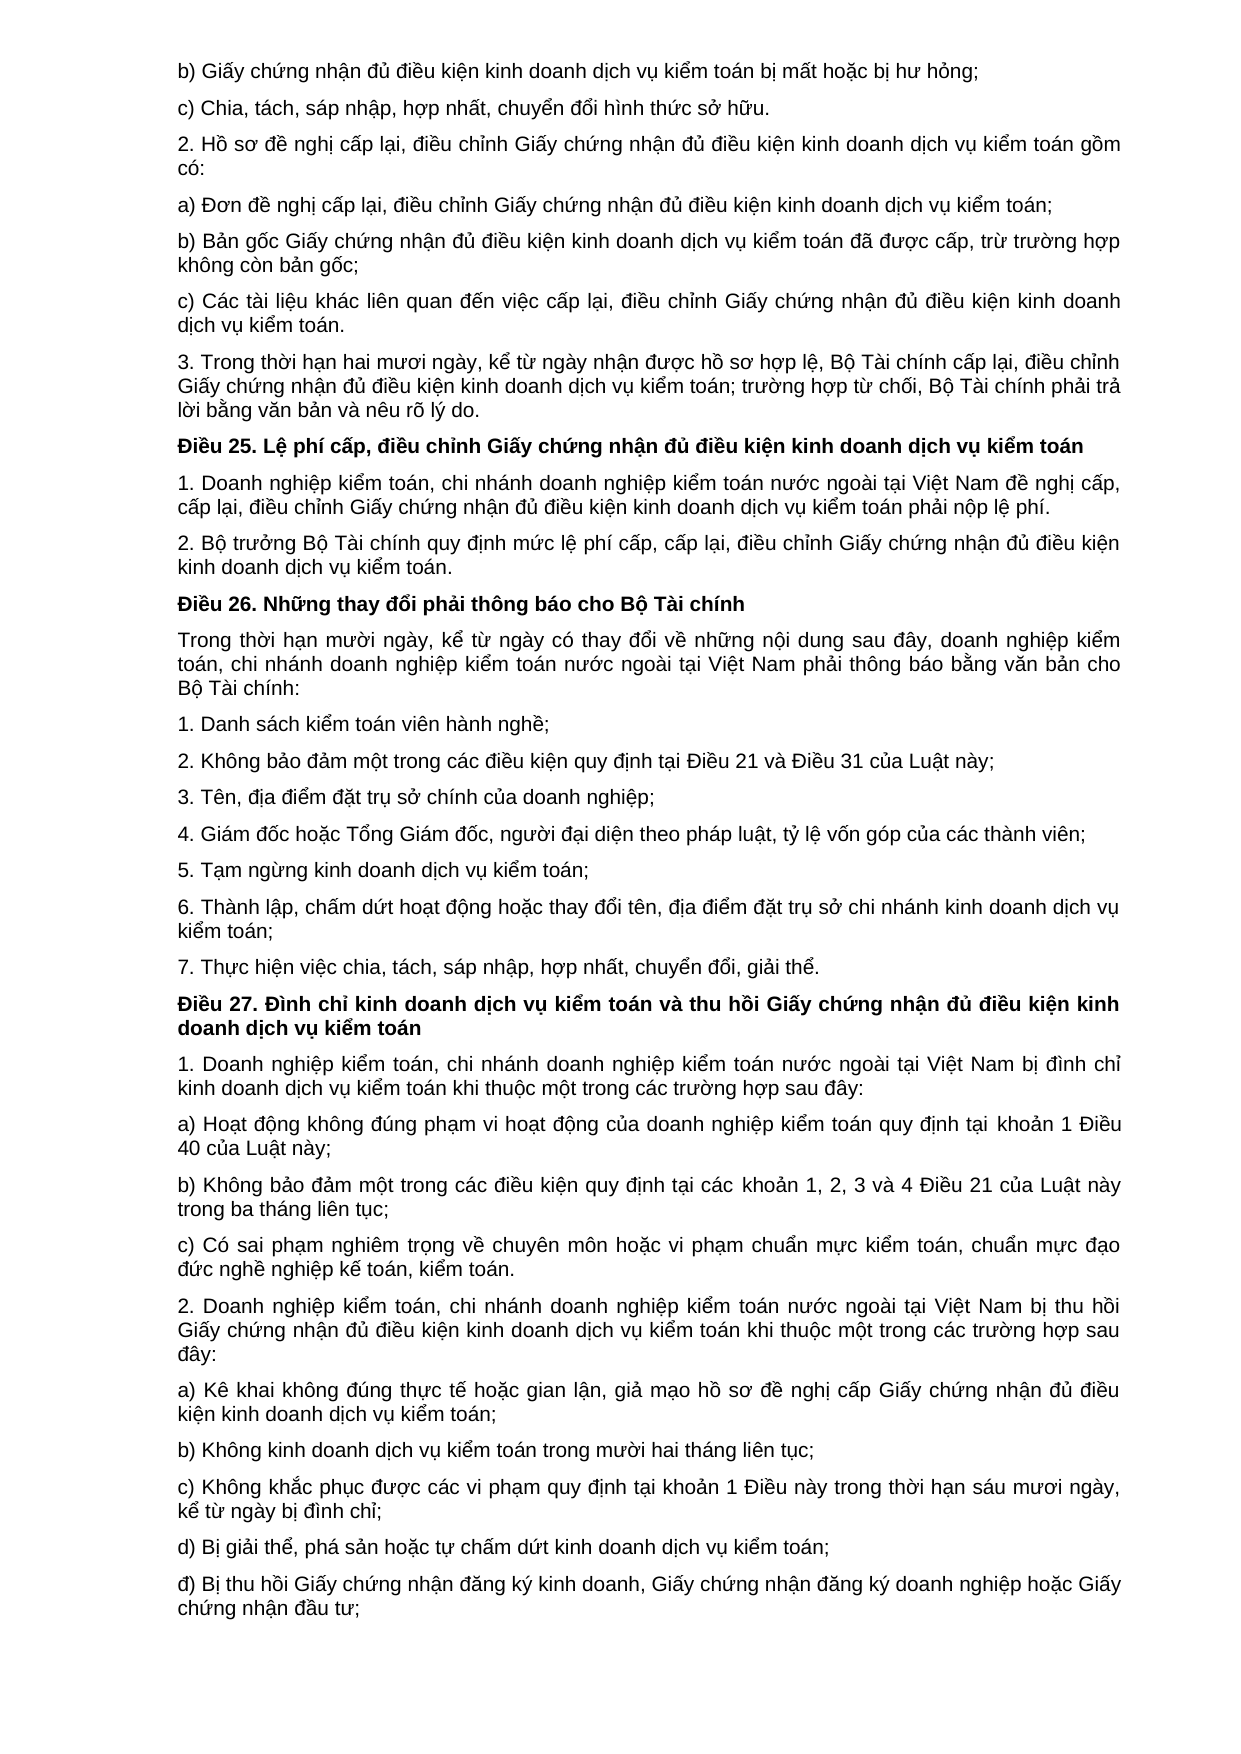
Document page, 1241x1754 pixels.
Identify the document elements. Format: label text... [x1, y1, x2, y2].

text 2. Bộ trưởng Bộ Tài chính quy định mức lệ phí cấp, cấp lại, điều chỉnh Giấy chứng nhận đủ điều kiện kinh doanh dịch vụ kiểm toán. [177, 531, 1122, 579]
text 3. Tên, địa điểm đặt trụ sở chính của doanh nghiệp; [177, 785, 1122, 809]
text 2. Không bảo đảm một trong các điều kiện quy định tại Điều 21 và Điều 31 của Luật này; [177, 749, 1122, 773]
text 6. Thành lập, chấm dứt hoạt động hoặc thay đổi tên, địa điểm đặt trụ sở chi nhánh kinh doanh dịch vụ kiểm toán; [177, 894, 1122, 942]
text b) Bản gốc Giấy chứng nhận đủ điều kiện kinh doanh dịch vụ kiểm toán đã được cấp, trừ trường hợp không còn bản gốc; [177, 229, 1122, 277]
text 2. Doanh nghiệp kiểm toán, chi nhánh doanh nghiệp kiểm toán nước ngoài tại Việt Nam bị thu hồi Giấy chứng nhận đủ điều kiện kinh doanh dịch vụ kiểm toán khi thuộc một trong các trường hợp sau đây: [177, 1293, 1122, 1365]
text d) Bị giải thể, phá sản hoặc tự chấm dứt kinh doanh dịch vụ kiểm toán; [177, 1535, 1122, 1559]
text c) Các tài liệu khác liên quan đến việc cấp lại, điều chỉnh Giấy chứng nhận đủ điều kiện kinh doanh dịch vụ kiểm toán. [177, 289, 1122, 337]
text 1. Danh sách kiểm toán viên hành nghề; [177, 712, 1122, 736]
text a) Hoạt động không đúng phạm vi hoạt động của doanh nghiệp kiểm toán quy định tại khoản 1 Điều 40 của Luật này; [177, 1112, 1122, 1160]
text 7. Thực hiện việc chia, tách, sáp nhập, hợp nhất, chuyển đổi, giải thể. [177, 955, 1122, 979]
text c) Có sai phạm nghiêm trọng về chuyên môn hoặc vi phạm chuẩn mực kiểm toán, chuẩn mực đạo đức nghề nghiệp kế toán, kiểm toán. [177, 1233, 1122, 1281]
text 2. Hồ sơ đề nghị cấp lại, điều chỉnh Giấy chứng nhận đủ điều kiện kinh doanh dịch vụ kiểm toán gồm có: [177, 132, 1122, 180]
text b) Giấy chứng nhận đủ điều kiện kinh doanh dịch vụ kiểm toán bị mất hoặc bị hư hỏng; [177, 59, 1122, 83]
text 1. Doanh nghiệp kiểm toán, chi nhánh doanh nghiệp kiểm toán nước ngoài tại Việt Nam đề nghị cấp, cấp lại, điều chỉnh Giấy chứng nhận đủ điều kiện kinh doanh dịch vụ kiểm toán phải nộp lệ phí. [177, 471, 1122, 518]
text c) Chia, tách, sáp nhập, hợp nhất, chuyển đổi hình thức sở hữu. [177, 96, 1122, 119]
text Điều 26. Những thay đổi phải thông báo cho Bộ Tài chính [177, 591, 1122, 615]
text c) Không khắc phục được các vi phạm quy định tại khoản 1 Điều này trong thời hạn sáu mươi ngày, kể từ ngày bị đình chỉ; [177, 1475, 1122, 1523]
text Trong thời hạn mười ngày, kể từ ngày có thay đổi về những nội dung sau đây, doanh nghiệp kiểm toán, chi nhánh doanh nghiệp kiểm toán nước ngoài tại Việt Nam phải thông báo bằng văn bản cho Bộ Tài chính: [177, 628, 1122, 700]
text b) Không bảo đảm một trong các điều kiện quy định tại các khoản 1, 2, 3 và 4 Điều 21 của Luật này trong ba tháng liên tục; [177, 1173, 1122, 1221]
text 1. Doanh nghiệp kiểm toán, chi nhánh doanh nghiệp kiểm toán nước ngoài tại Việt Nam bị đình chỉ kinh doanh dịch vụ kiểm toán khi thuộc một trong các trường hợp sau đây: [177, 1052, 1122, 1100]
text a) Kê khai không đúng thực tế hoặc gian lận, giả mạo hồ sơ đề nghị cấp Giấy chứng nhận đủ điều kiện kinh doanh dịch vụ kiểm toán; [177, 1378, 1122, 1426]
text 5. Tạm ngừng kinh doanh dịch vụ kiểm toán; [177, 858, 1122, 882]
text a) Đơn đề nghị cấp lại, điều chỉnh Giấy chứng nhận đủ điều kiện kinh doanh dịch vụ kiểm toán; [177, 192, 1122, 216]
text đ) Bị thu hồi Giấy chứng nhận đăng ký kinh doanh, Giấy chứng nhận đăng ký doanh nghiệp hoặc Giấy chứng nhận đầu tư; [177, 1572, 1122, 1619]
text Điều 27. Đình chỉ kinh doanh dịch vụ kiểm toán và thu hồi Giấy chứng nhận đủ điều kiện kinh doanh dịch vụ kiểm toán [177, 991, 1122, 1039]
text 4. Giám đốc hoặc Tổng Giám đốc, người đại diện theo pháp luật, tỷ lệ vốn góp của các thành viên; [177, 822, 1122, 846]
text b) Không kinh doanh dịch vụ kiểm toán trong mười hai tháng liên tục; [177, 1438, 1122, 1462]
text Điều 25. Lệ phí cấp, điều chỉnh Giấy chứng nhận đủ điều kiện kinh doanh dịch vụ kiểm toán [177, 434, 1122, 458]
text 3. Trong thời hạn hai mươi ngày, kể từ ngày nhận được hồ sơ hợp lệ, Bộ Tài chính cấp lại, điều chỉnh Giấy chứng nhận đủ điều kiện kinh doanh dịch vụ kiểm toán; trường hợp từ chối, Bộ Tài chính phải trả lời bằng văn bản và nêu rõ lý do. [177, 350, 1122, 422]
